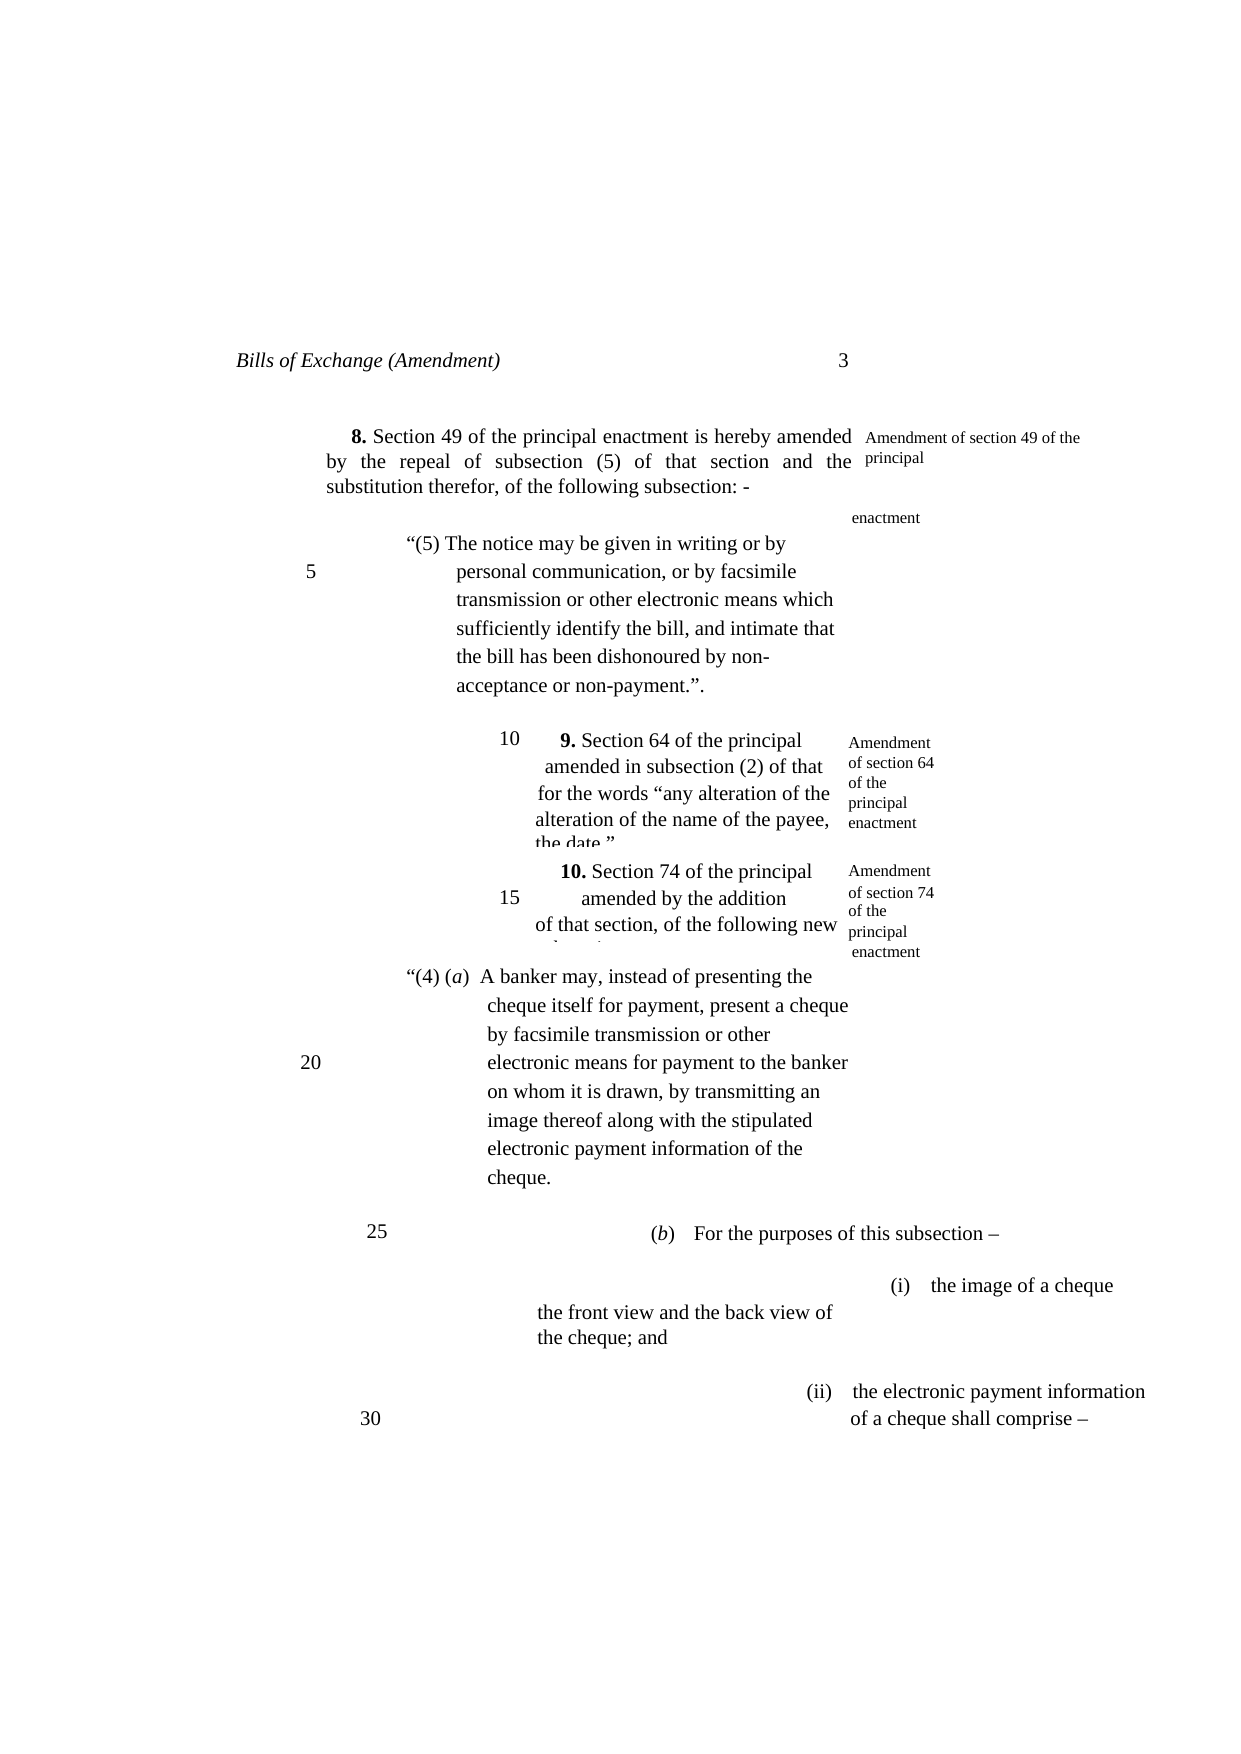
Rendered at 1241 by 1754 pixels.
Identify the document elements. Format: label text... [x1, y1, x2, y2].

table_header (ii) [527, 1373, 840, 1428]
table_header 9. Section 64 of the principal enactment is hereby [527, 721, 840, 752]
table_cell of the [840, 772, 1153, 792]
table_cell of a cheque shall comprise – [840, 1403, 1153, 1428]
table_header the electronic payment information [840, 1373, 1153, 1403]
table_cell Amendment [840, 846, 1153, 883]
table_cell of the [840, 900, 1153, 920]
table_header Amendment [840, 721, 1153, 752]
table_cell enactment [840, 812, 1153, 846]
table_cell of that section, of the following new subsections: - [527, 910, 840, 941]
text enactment “(4) (a) A banker may, instead of presenting the cheque itself for payment, present a cheque by facsimile transmission or other 20 electronic means for payment to the banker on whom it is drawn, by transmitting an image thereof along with the stipulated electronic payment information of the cheque. [300, 942, 940, 1190]
table_header (b) [449, 1214, 683, 1298]
table_header Amendment of section 49 of the principal [857, 345, 1170, 508]
table_header For the purposes of this subsection – [684, 1214, 1153, 1259]
table_header 3 [544, 345, 857, 398]
table_cell (i) [684, 1259, 918, 1298]
table_cell the image of a cheque shall comprise [919, 1259, 1153, 1298]
table_header 25 [214, 1214, 449, 1298]
table_cell amended by the addition immediately after subsection (3) [527, 883, 840, 910]
table_cell 8. Section 49 of the principal enactment is hereby amended by the repeal of subsection (5) of that section and the substitution therefor, of the following subsection: - [230, 398, 857, 508]
text the front view and the back view of the cheque; and [537, 1300, 850, 1349]
table_cell 15 [214, 752, 527, 941]
table_cell amended in subsection (2) of that section, by the substitution [527, 752, 840, 780]
table_header Bills of Exchange (Amendment) [230, 345, 544, 398]
table_cell alteration of the name of the payee, the date,”. [527, 806, 840, 846]
table_header 30 [214, 1373, 527, 1428]
table_cell of section 74 [840, 883, 1153, 899]
text enactment “(5) The notice may be given in writing or by 5 personal communication, or by facsimile transmission or other electronic means which sufficiently identify the bill, and intimate that the bill has been dishonoured by non- acceptance or non-payment.”. [306, 508, 940, 698]
table_cell for the words “any alteration of the date,”, of the words “any [527, 780, 840, 806]
table_cell 10. Section 74 of the principal enactment is hereby [527, 846, 840, 883]
table_cell of section 64 [840, 752, 1153, 772]
table_cell principal [840, 793, 1153, 812]
table_header 10 [214, 721, 527, 752]
table_cell principal [840, 920, 1153, 941]
